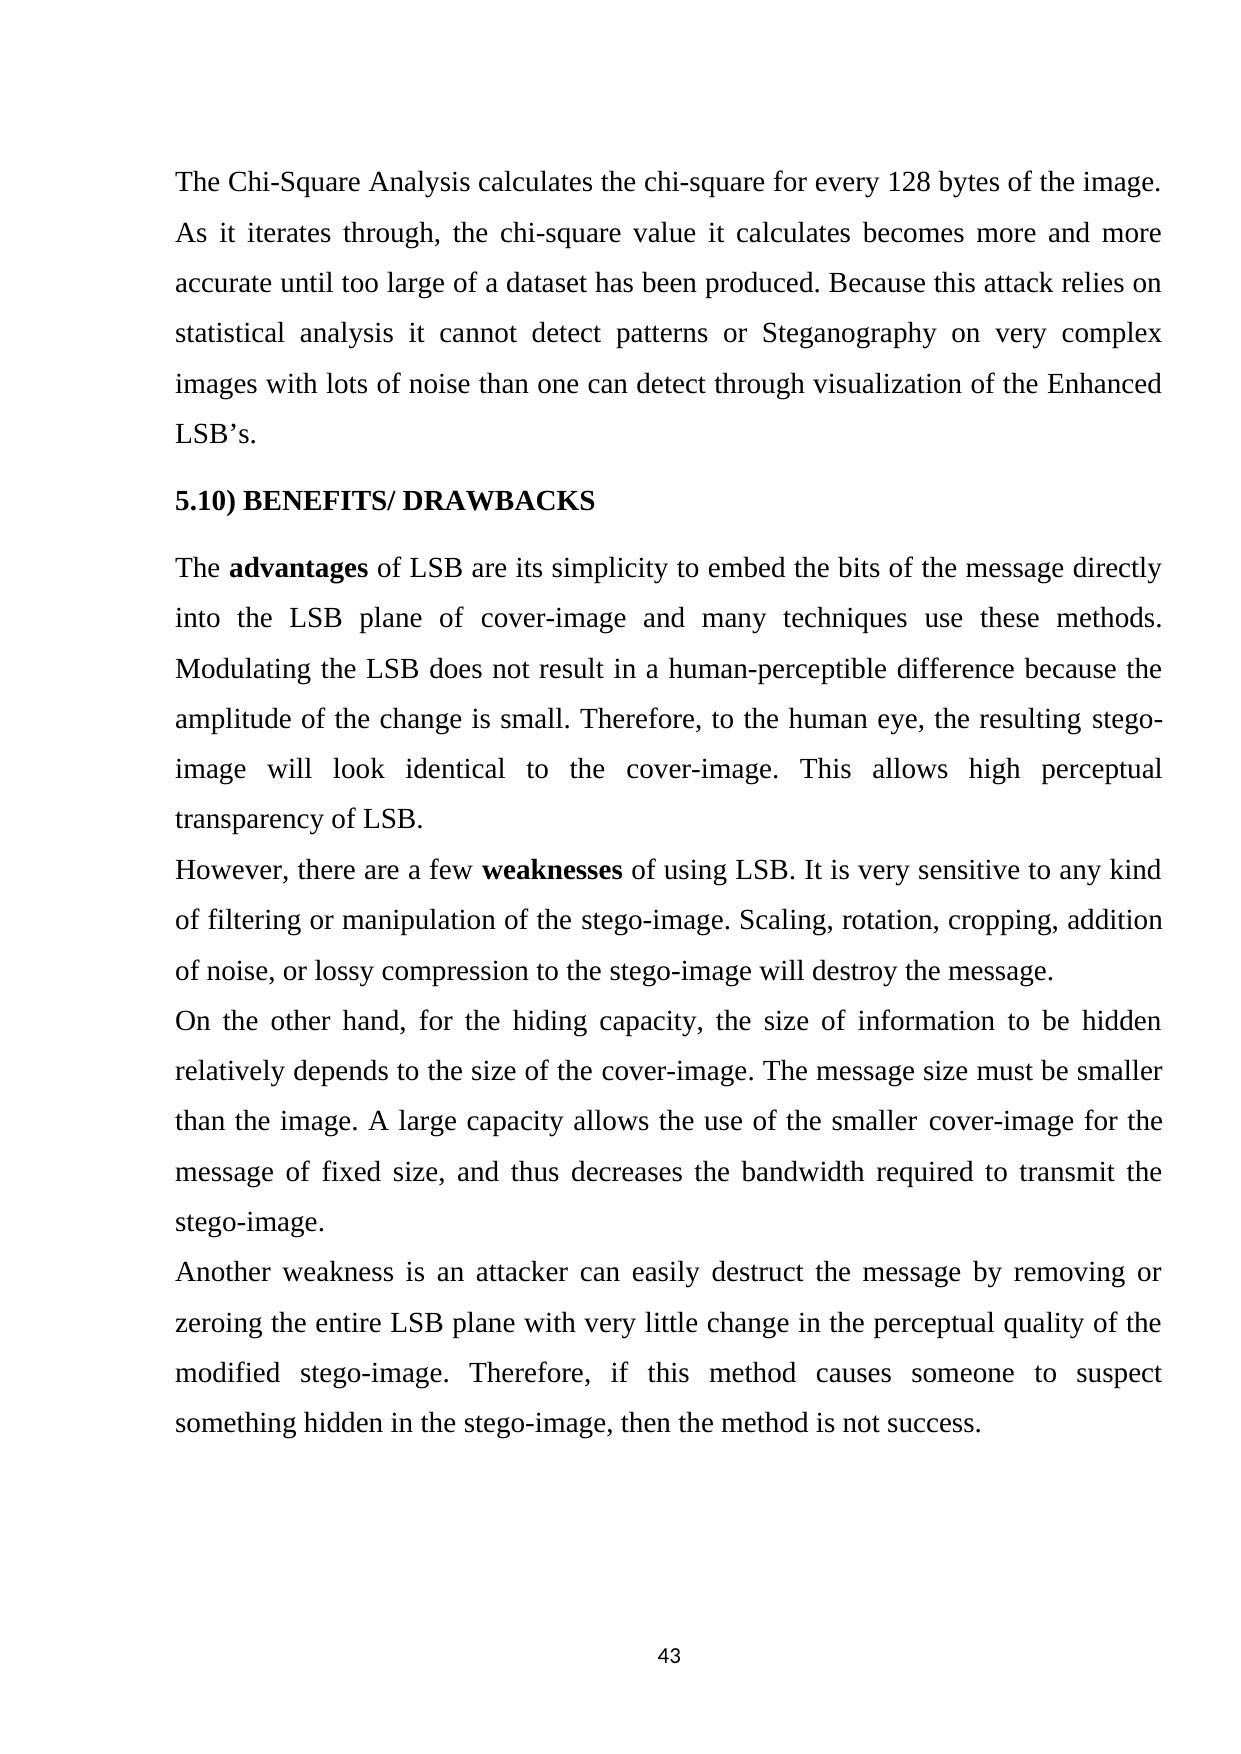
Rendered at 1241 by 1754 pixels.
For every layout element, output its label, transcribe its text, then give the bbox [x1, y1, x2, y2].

text 5.10) BENEFITS/ DRAWBACKS [175, 483, 1163, 517]
text However, there are a few weaknesses of using LSB. It is very sensitive to any kind of filtering or manipulation of the stego-image. Scaling, rotation, cropping, addition of noise, or lossy compression to the stego-image will destroy the message. [175, 852, 1163, 986]
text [175, 164, 1163, 450]
text Another weakness is an attacker can easily destruct the message by removing or zeroing the entire LSB plane with very little change in the perceptual quality of the modified stego-image. Therefore, if this method causes someone to suspect something hidden in the stego-image, then the method is not success. [175, 1254, 1163, 1439]
text The advantages of LSB are its simplicity to embed the bits of the message directly into the LSB plane of cover-image and many techniques use these methods. Modulating the LSB does not result in a human-perceptible difference because the amplitude of the change is small. Therefore, to the human eye, the resulting stego-image will look identical to the cover-image. This allows high perceptual transparency of LSB. [175, 550, 1163, 835]
text On the other hand, for the hiding capacity, the size of information to be hidden relatively depends to the size of the cover-image. The message size must be smaller than the image. A large capacity allows the use of the smaller cover-image for the message of fixed size, and thus decreases the bandwidth required to transmit the stego-image. [175, 1003, 1163, 1238]
